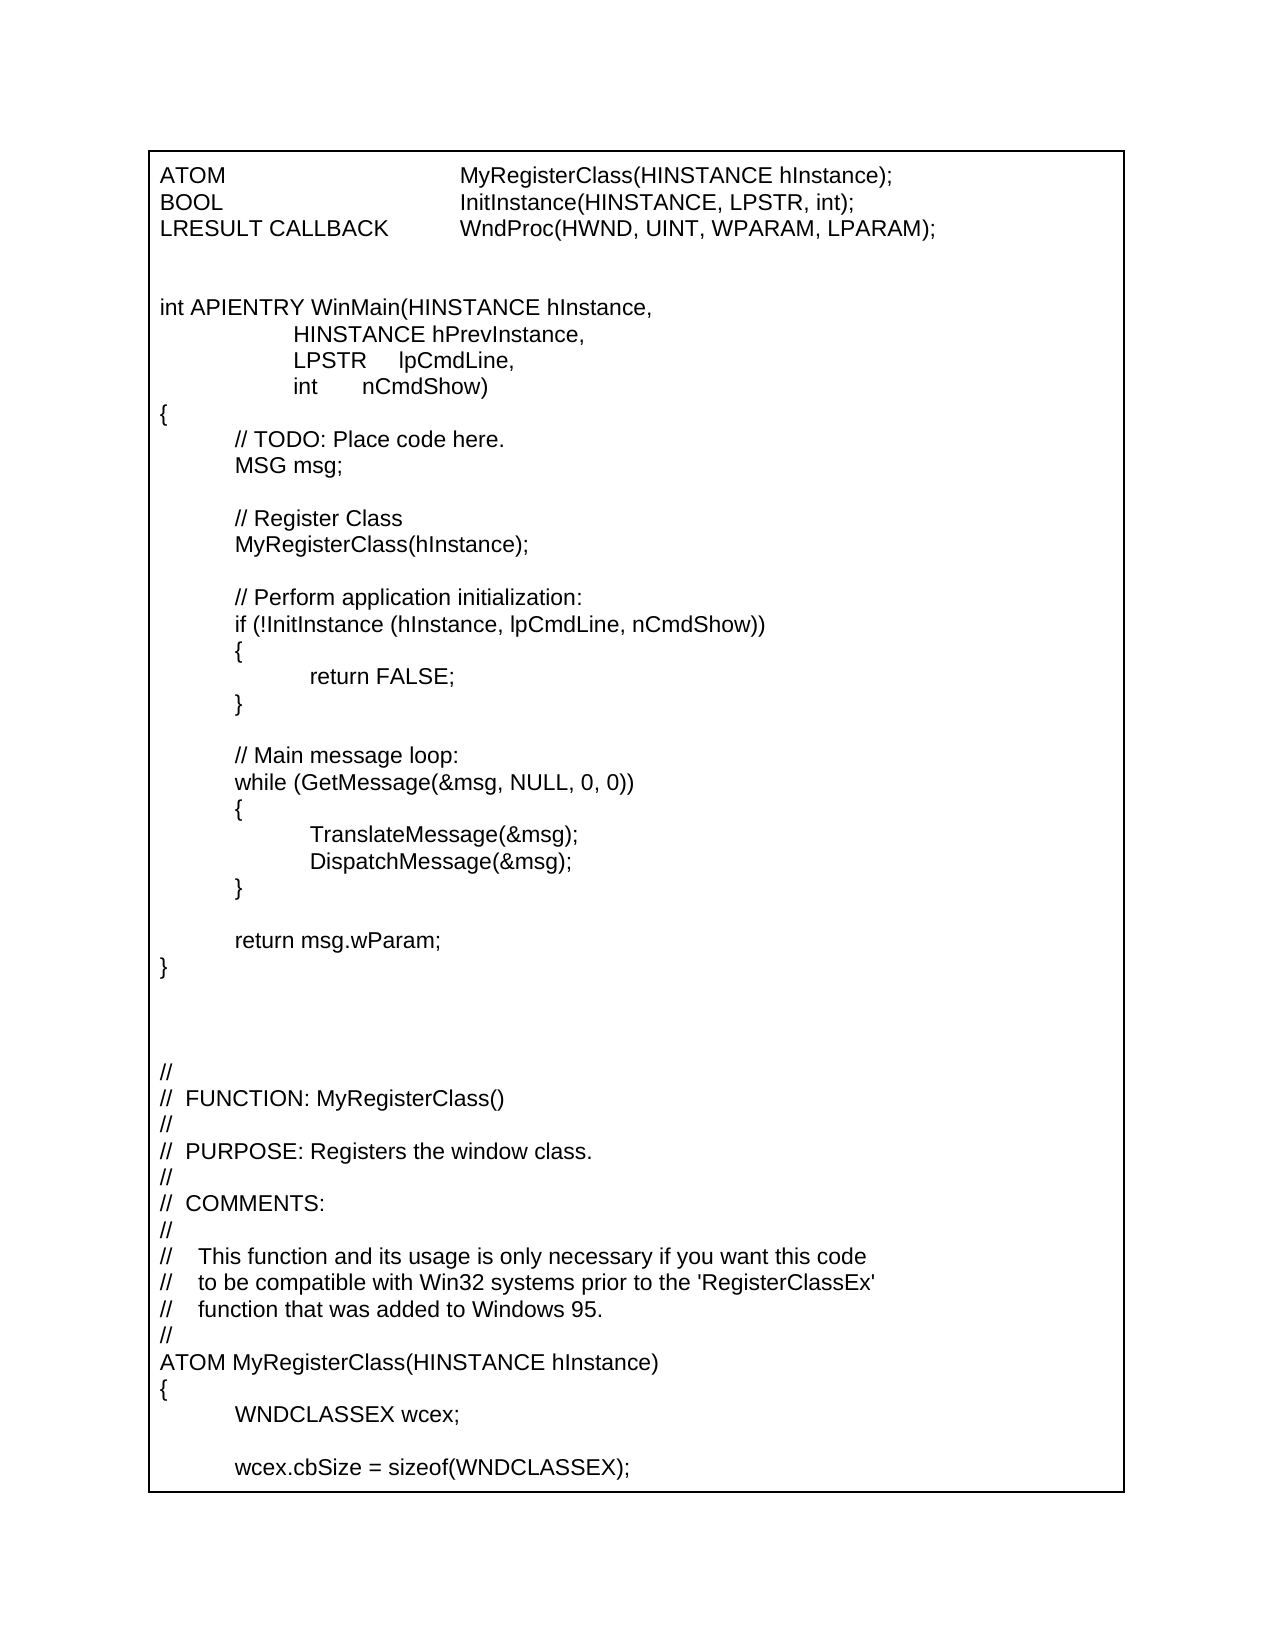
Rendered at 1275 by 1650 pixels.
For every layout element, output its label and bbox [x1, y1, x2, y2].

table_header [150, 152, 1123, 1491]
